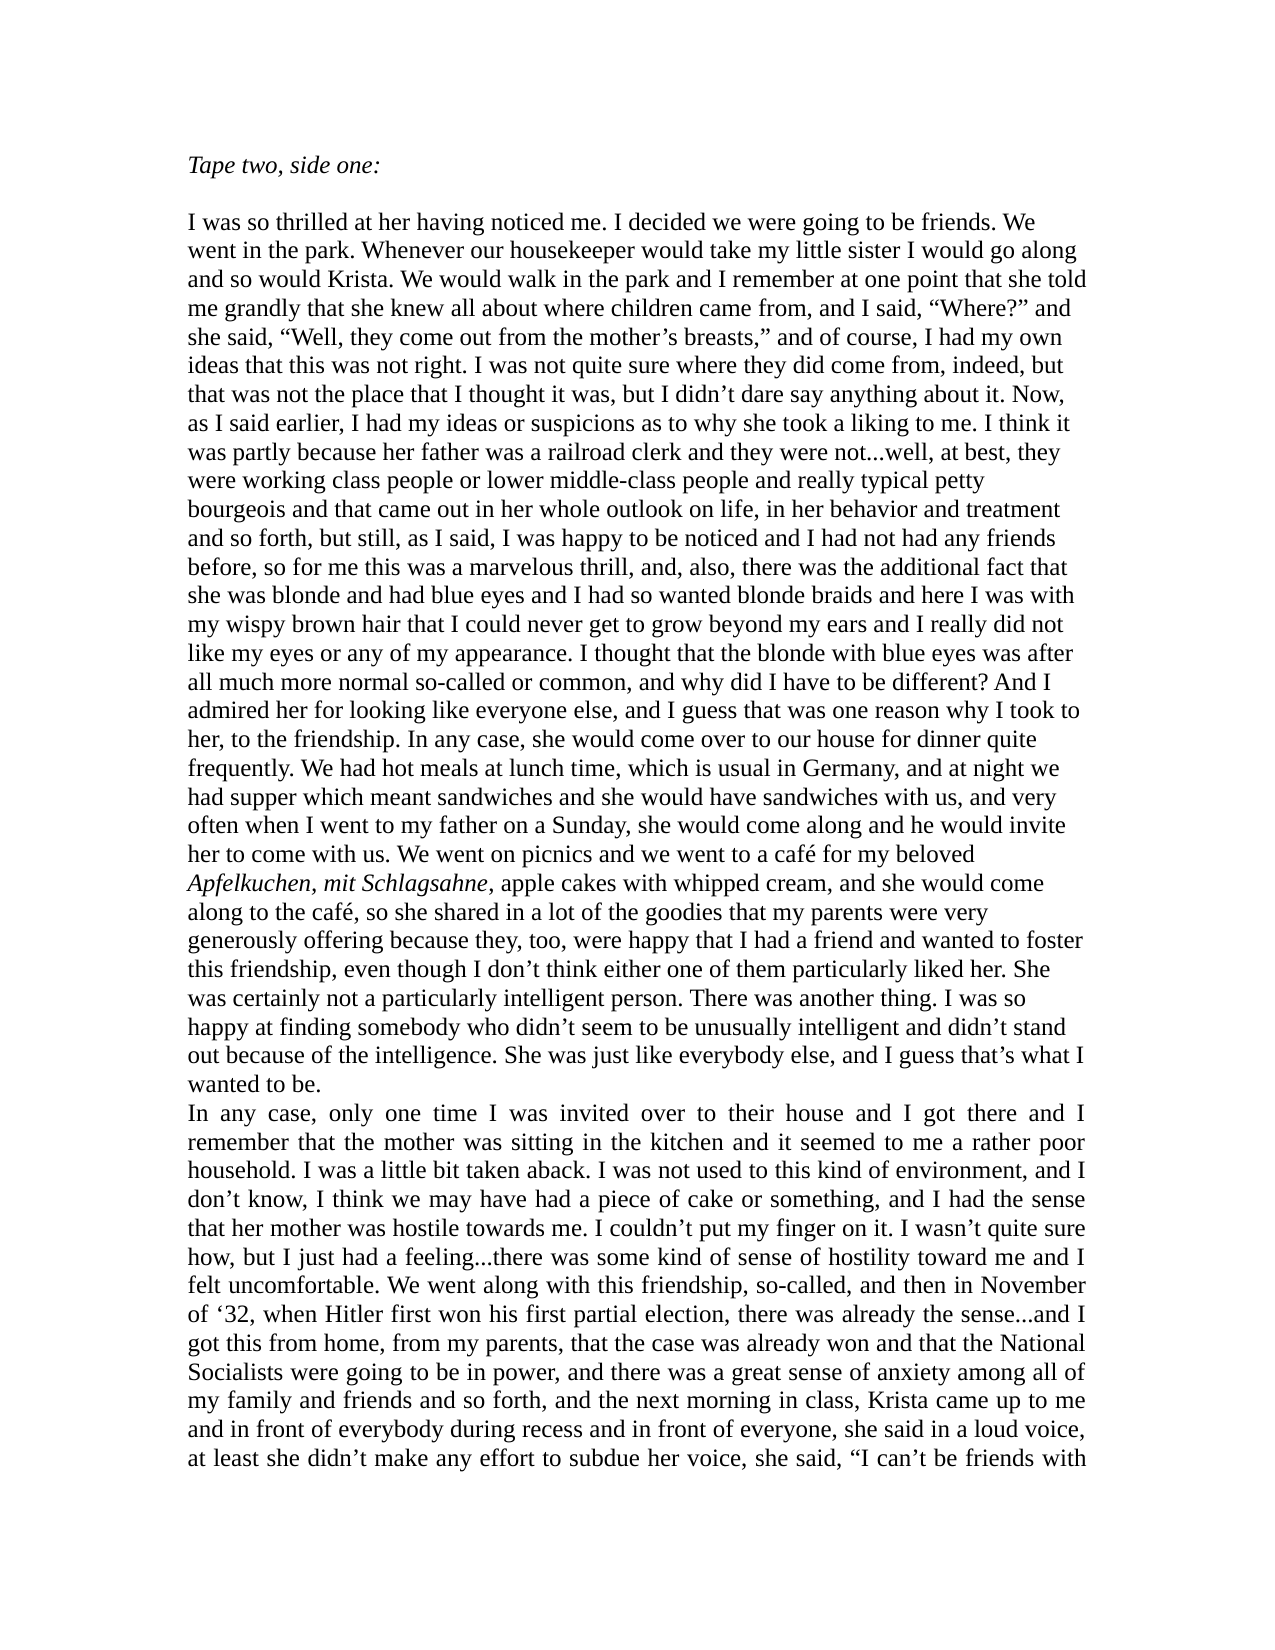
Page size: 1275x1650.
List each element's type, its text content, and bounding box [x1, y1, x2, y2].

text I was so thrilled at her having noticed me. I decided we were going to be friends. We went in the park. Whenever our housekeeper would take my little sister I would go along and so would Krista. We would walk in the park and I remember at one point that she told me grandly that she knew all about where children came from, and I said, “Where?” and she said, “Well, they come out from the mother’s breasts,” and of course, I had my own ideas that this was not right. I was not quite sure where they did come from, indeed, but that was not the place that I thought it was, but I didn’t dare say anything about it. Now, as I said earlier, I had my ideas or suspicions as to why she took a liking to me. I think it was partly because her father was a railroad clerk and they were not...well, at best, they were working class people or lower middle-class people and really typical petty bourgeois and that came out in her whole outlook on life, in her behavior and treatment and so forth, but still, as I said, I was happy to be noticed and I had not had any friends before, so for me this was a marvelous thrill, and, also, there was the additional fact that she was blonde and had blue eyes and I had so wanted blonde braids and here I was with my wispy brown hair that I could never get to grow beyond my ears and I really did not like my eyes or any of my appearance. I thought that the blonde with blue eyes was after all much more normal so-called or common, and why did I have to be different? And I admired her for looking like everyone else, and I guess that was one reason why I took to her, to the friendship. In any case, she would come over to our house for dinner quite frequently. We had hot meals at lunch time, which is usual in Germany, and at night we had supper which meant sandwiches and she would have sandwiches with us, and very often when I went to my father on a Sunday, she would come along and he would invite her to come with us. We went on picnics and we went to a café for my beloved Apfelkuchen, mit Schlagsahne, apple cakes with whipped cream, and she would come along to the café, so she shared in a lot of the goodies that my parents were very generously offering because they, too, were happy that I had a friend and wanted to foster this friendship, even though I don’t think either one of them particularly liked her. She was certainly not a particularly intelligent person. There was another thing. I was so happy at finding somebody who didn’t seem to be unusually intelligent and didn’t stand out because of the intelligence. She was just like everybody else, and I guess that’s what I wanted to be. [187, 207, 1087, 1099]
text Tape two, side one: [187, 150, 1087, 179]
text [187, 1099, 1087, 1472]
